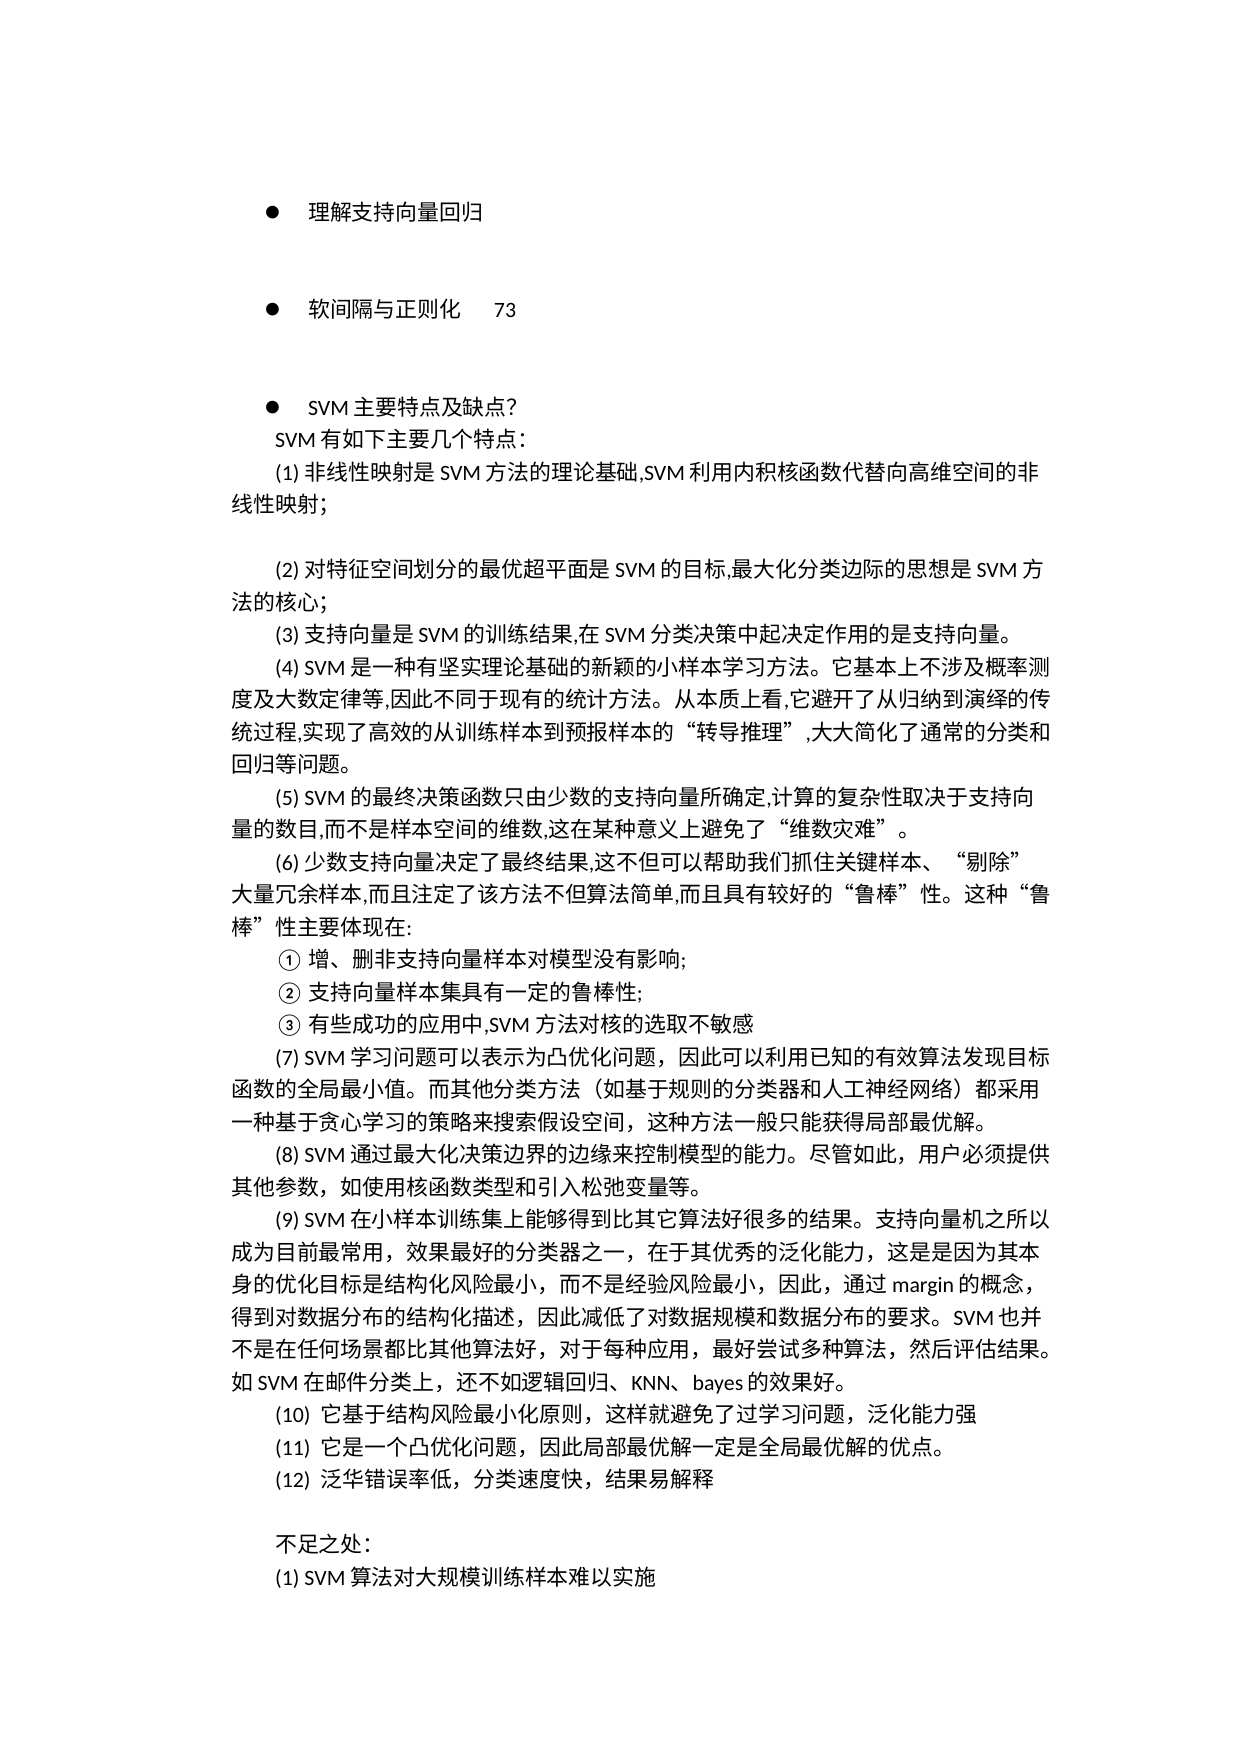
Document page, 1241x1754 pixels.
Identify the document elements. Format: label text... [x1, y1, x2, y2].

list 软间隔与正则化 73 [264, 292, 1053, 324]
list (12) 泛华错误率低，分类速度快，结果易解释 [231, 1462, 1053, 1494]
list (5) SVM 的最终决策函数只由少数的支持向量所确定,计算的复杂性取决于支持向量的数目,而不是样本空间的维数,这在某种意义上避免了“维数灾难”。 [231, 779, 1053, 844]
list (1) 非线性映射是SVM方法的理论基础,SVM利用内积核函数代替向高维空间的非线性映射； [231, 454, 1053, 519]
list (9) SVM在小样本训练集上能够得到比其它算法好很多的结果。支持向量机之所以成为目前最常用，效果最好的分类器之一，在于其优秀的泛化能力，这是是因为其本身的优化目标是结构化风险最小，而不是经验风险最小，因此，通过margin的概念，得到对数据分布的结构化描述，因此减低了对数据规模和数据分布的要求。SVM也并不是在任何场景都比其他算法好，对于每种应用，最好尝试多种算法，然后评估结果。如SVM在邮件分类上，还不如逻辑回归、KNN、bayes的效果好。 [231, 1202, 1053, 1397]
list SVM主要特点及缺点？ [264, 389, 1053, 422]
list ③有些成功的应用中,SVM 方法对核的选取不敏感 [231, 1007, 1053, 1039]
list (8) SVM通过最大化决策边界的边缘来控制模型的能力。尽管如此，用户必须提供其他参数，如使用核函数类型和引入松弛变量等。 [231, 1137, 1053, 1202]
list (4) SVM 是一种有坚实理论基础的新颖的小样本学习方法。它基本上不涉及概率测度及大数定律等,因此不同于现有的统计方法。从本质上看,它避开了从归纳到演绎的传统过程,实现了高效的从训练样本到预报样本的“转导推理”,大大简化了通常的分类和回归等问题。 [231, 649, 1053, 779]
list (10) 它基于结构风险最小化原则，这样就避免了过学习问题，泛化能力强 [231, 1397, 1053, 1429]
list (2) 对特征空间划分的最优超平面是SVM的目标,最大化分类边际的思想是SVM方法的核心； [231, 552, 1053, 617]
list 不足之处： [231, 1527, 1053, 1559]
list (7) SVM学习问题可以表示为凸优化问题，因此可以利用已知的有效算法发现目标函数的全局最小值。而其他分类方法（如基于规则的分类器和人工神经网络）都采用一种基于贪心学习的策略来搜索假设空间，这种方法一般只能获得局部最优解。 [231, 1039, 1053, 1137]
list SVM有如下主要几个特点： [231, 422, 1053, 454]
list (6) 少数支持向量决定了最终结果,这不但可以帮助我们抓住关键样本、“剔除”大量冗余样本,而且注定了该方法不但算法简单,而且具有较好的“鲁棒”性。这种“鲁棒”性主要体现在: [231, 844, 1053, 942]
list (3) 支持向量是SVM的训练结果,在SVM分类决策中起决定作用的是支持向量。 [231, 617, 1053, 649]
list (11) 它是一个凸优化问题，因此局部最优解一定是全局最优解的优点。 [231, 1429, 1053, 1462]
list ①增、删非支持向量样本对模型没有影响; [231, 942, 1053, 974]
list (1) SVM算法对大规模训练样本难以实施 [231, 1559, 1053, 1592]
list ②支持向量样本集具有一定的鲁棒性; [231, 974, 1053, 1007]
list 理解支持向量回归 [264, 194, 1053, 227]
